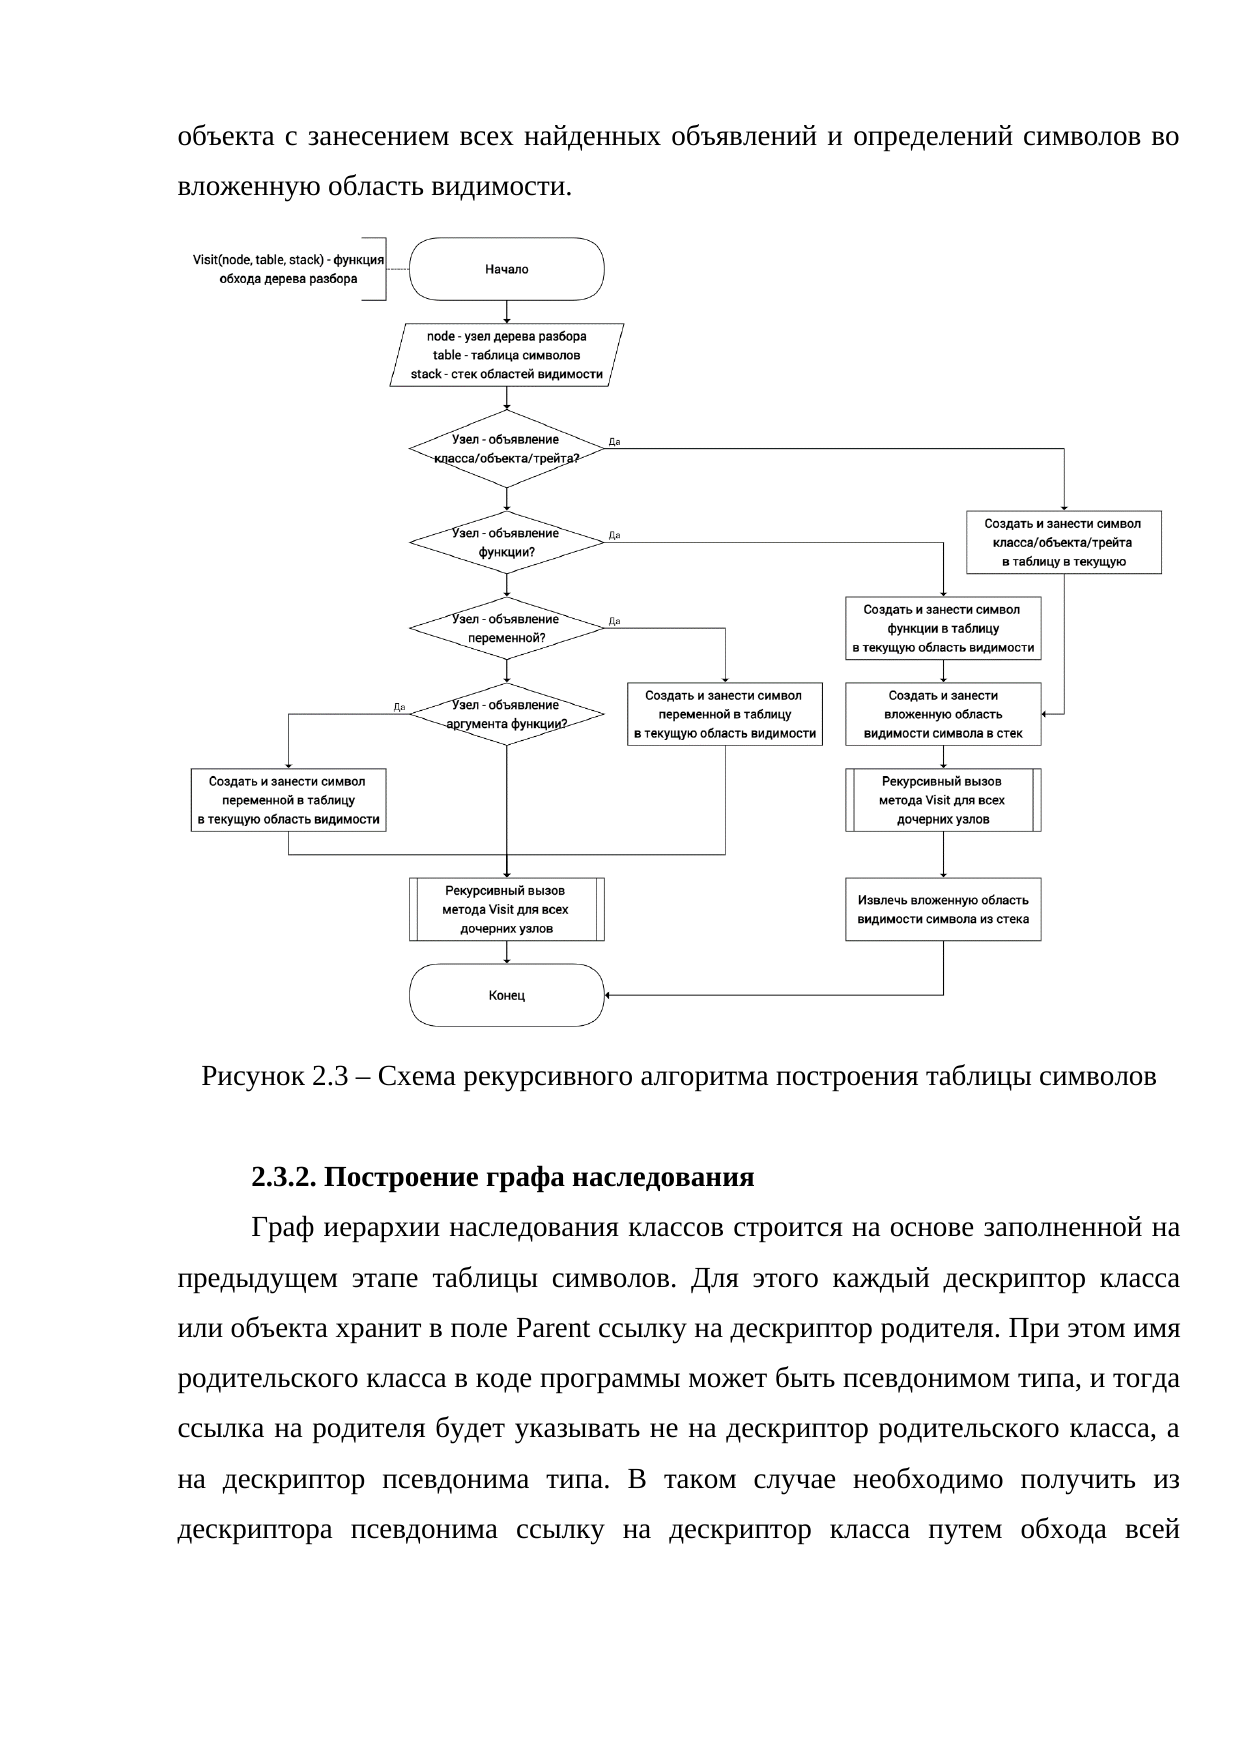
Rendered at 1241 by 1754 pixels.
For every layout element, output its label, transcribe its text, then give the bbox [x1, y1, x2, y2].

picture [177, 218, 1181, 1042]
text Рисунок 2.3 – Схема рекурсивного алгоритма построения таблицы символов [177, 1058, 1181, 1092]
list 2.3.2. Построение графа наследования [177, 1159, 1181, 1193]
